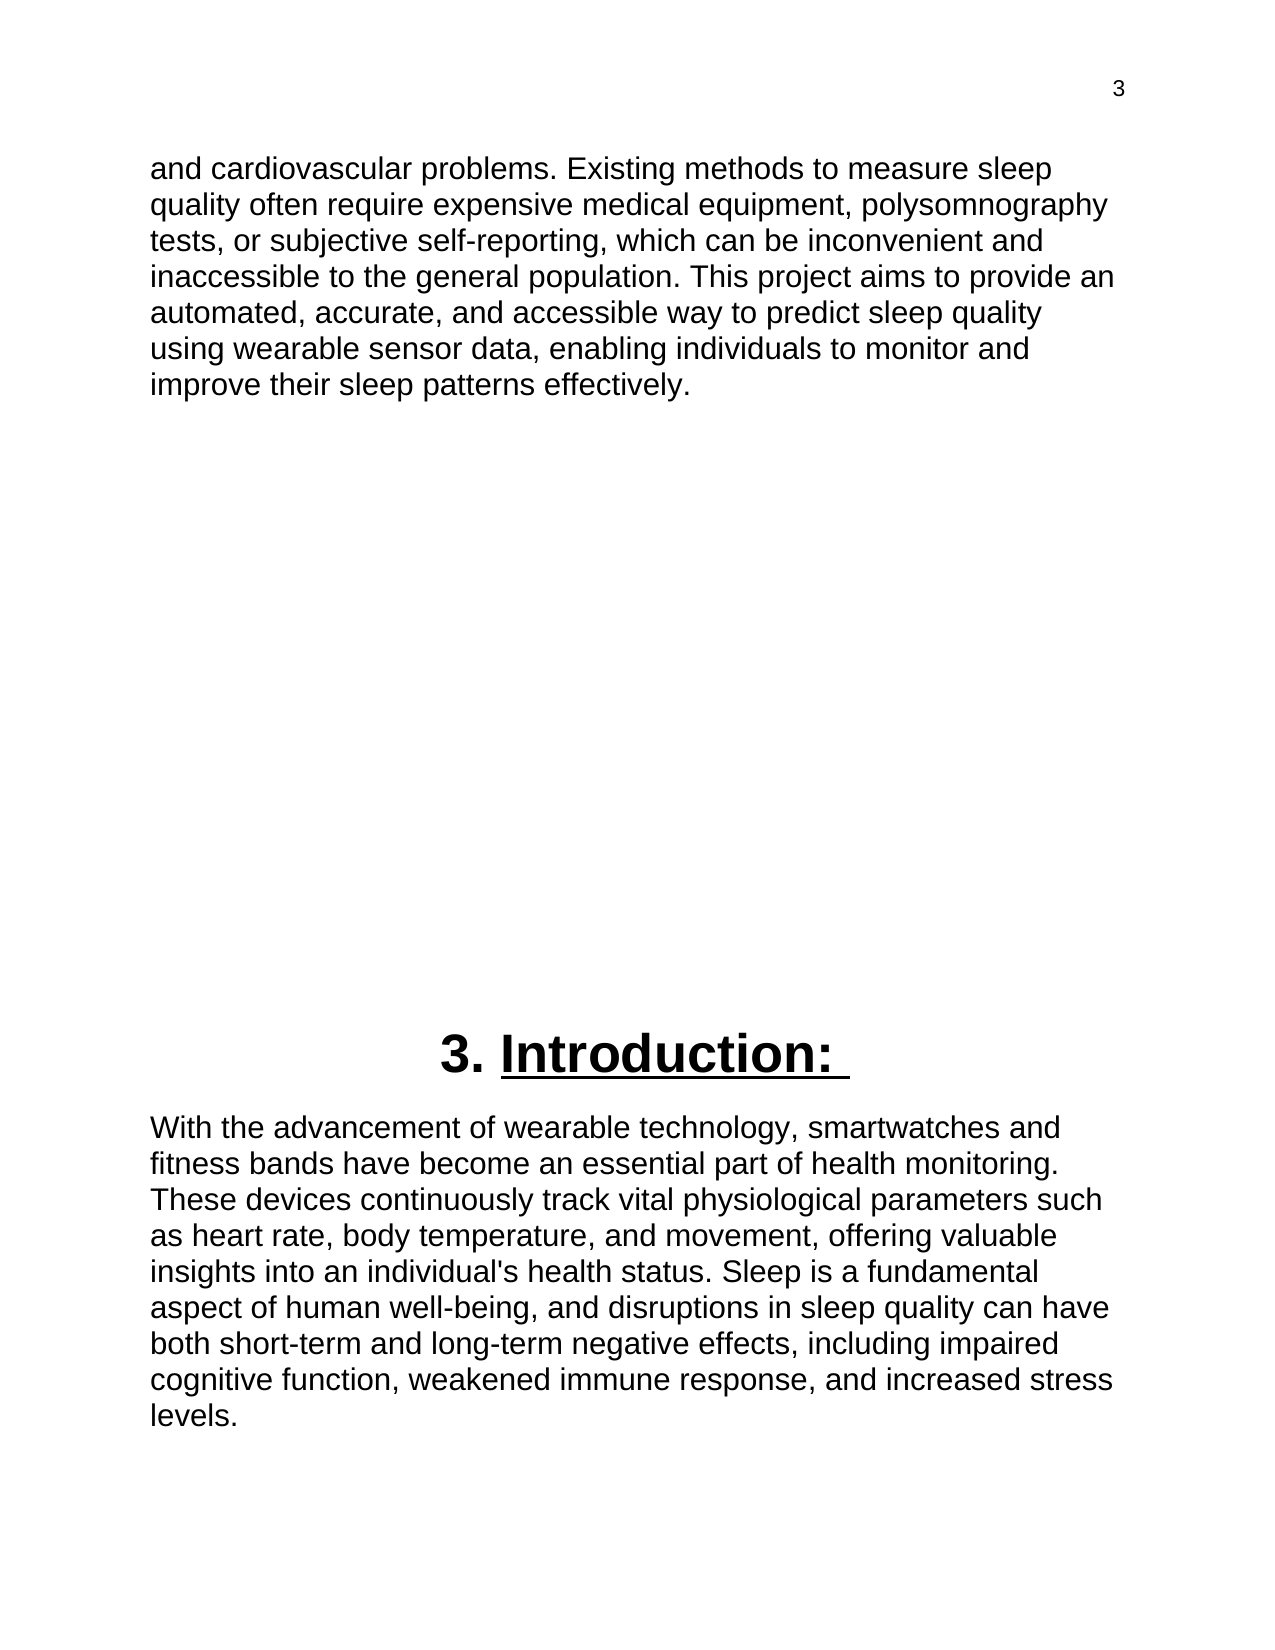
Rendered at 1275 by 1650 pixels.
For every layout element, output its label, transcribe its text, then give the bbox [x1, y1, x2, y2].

title 3. Introduction: [150, 1022, 1125, 1084]
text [150, 150, 1125, 402]
text With the advancement of wearable technology, smartwatches and fitness bands have become an essential part of health monitoring. These devices continuously track vital physiological parameters such as heart rate, body temperature, and movement, offering valuable insights into an individual's health status. Sleep is a fundamental aspect of human well-being, and disruptions in sleep quality can have both short-term and long-term negative effects, including impaired cognitive function, weakened immune response, and increased stress levels. [150, 1109, 1125, 1433]
